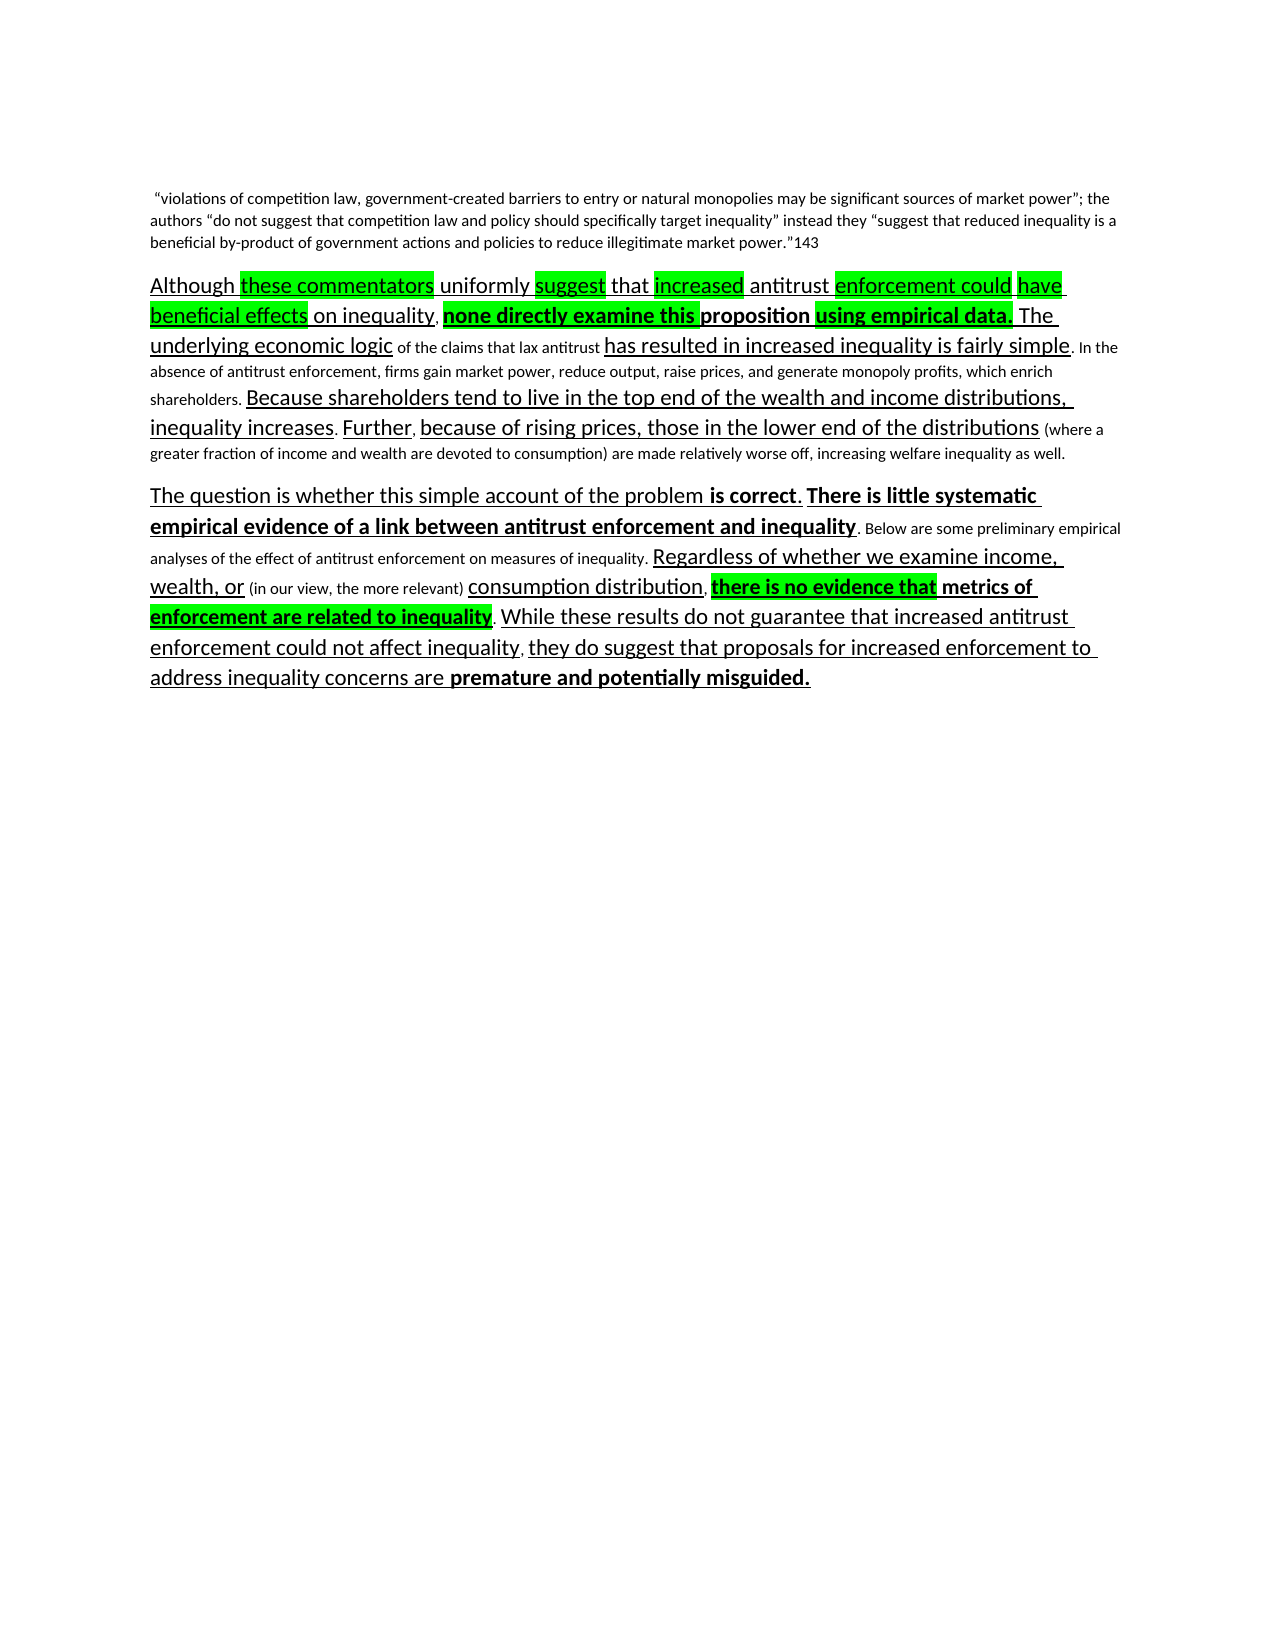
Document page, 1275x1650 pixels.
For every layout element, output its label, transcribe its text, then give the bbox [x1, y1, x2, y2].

text Although these commentators uniformly suggest that increased antitrust enforcement could have beneficial effects on inequality, none directly examine this proposition using empirical data. The underlying economic logic of the claims that lax antitrust has resulted in increased inequality is fairly simple. In the absence of antitrust enforcement, firms gain market power, reduce output, raise prices, and generate monopoly profits, which enrich shareholders. Because shareholders tend to live in the top end of the wealth and income distributions, inequality increases. Further, because of rising prices, those in the lower end of the distributions (where a greater fraction of income and wealth are devoted to consumption) are made relatively worse off, increasing welfare inequality as well. [150, 271, 1125, 463]
text The question is whether this simple account of the problem is correct. There is little systematic empirical evidence of a link between antitrust enforcement and inequality. Below are some preliminary empirical analyses of the effect of antitrust enforcement on measures of inequality. Regardless of whether we examine income, wealth, or (in our view, the more relevant) consumption distribution, there is no evidence that metrics of enforcement are related to inequality. While these results do not guarantee that increased antitrust enforcement could not affect inequality, they do suggest that proposals for increased enforcement to address inequality concerns are premature and potentially misguided. [150, 482, 1125, 691]
text “violations of competition law, government-created barriers to entry or natural monopolies may be significant sources of market power”; the authors “do not suggest that competition law and policy should specifically target inequality” instead they “suggest that reduced inequality is a beneficial by-product of government actions and policies to reduce illegitimate market power.”143 [150, 188, 1125, 253]
